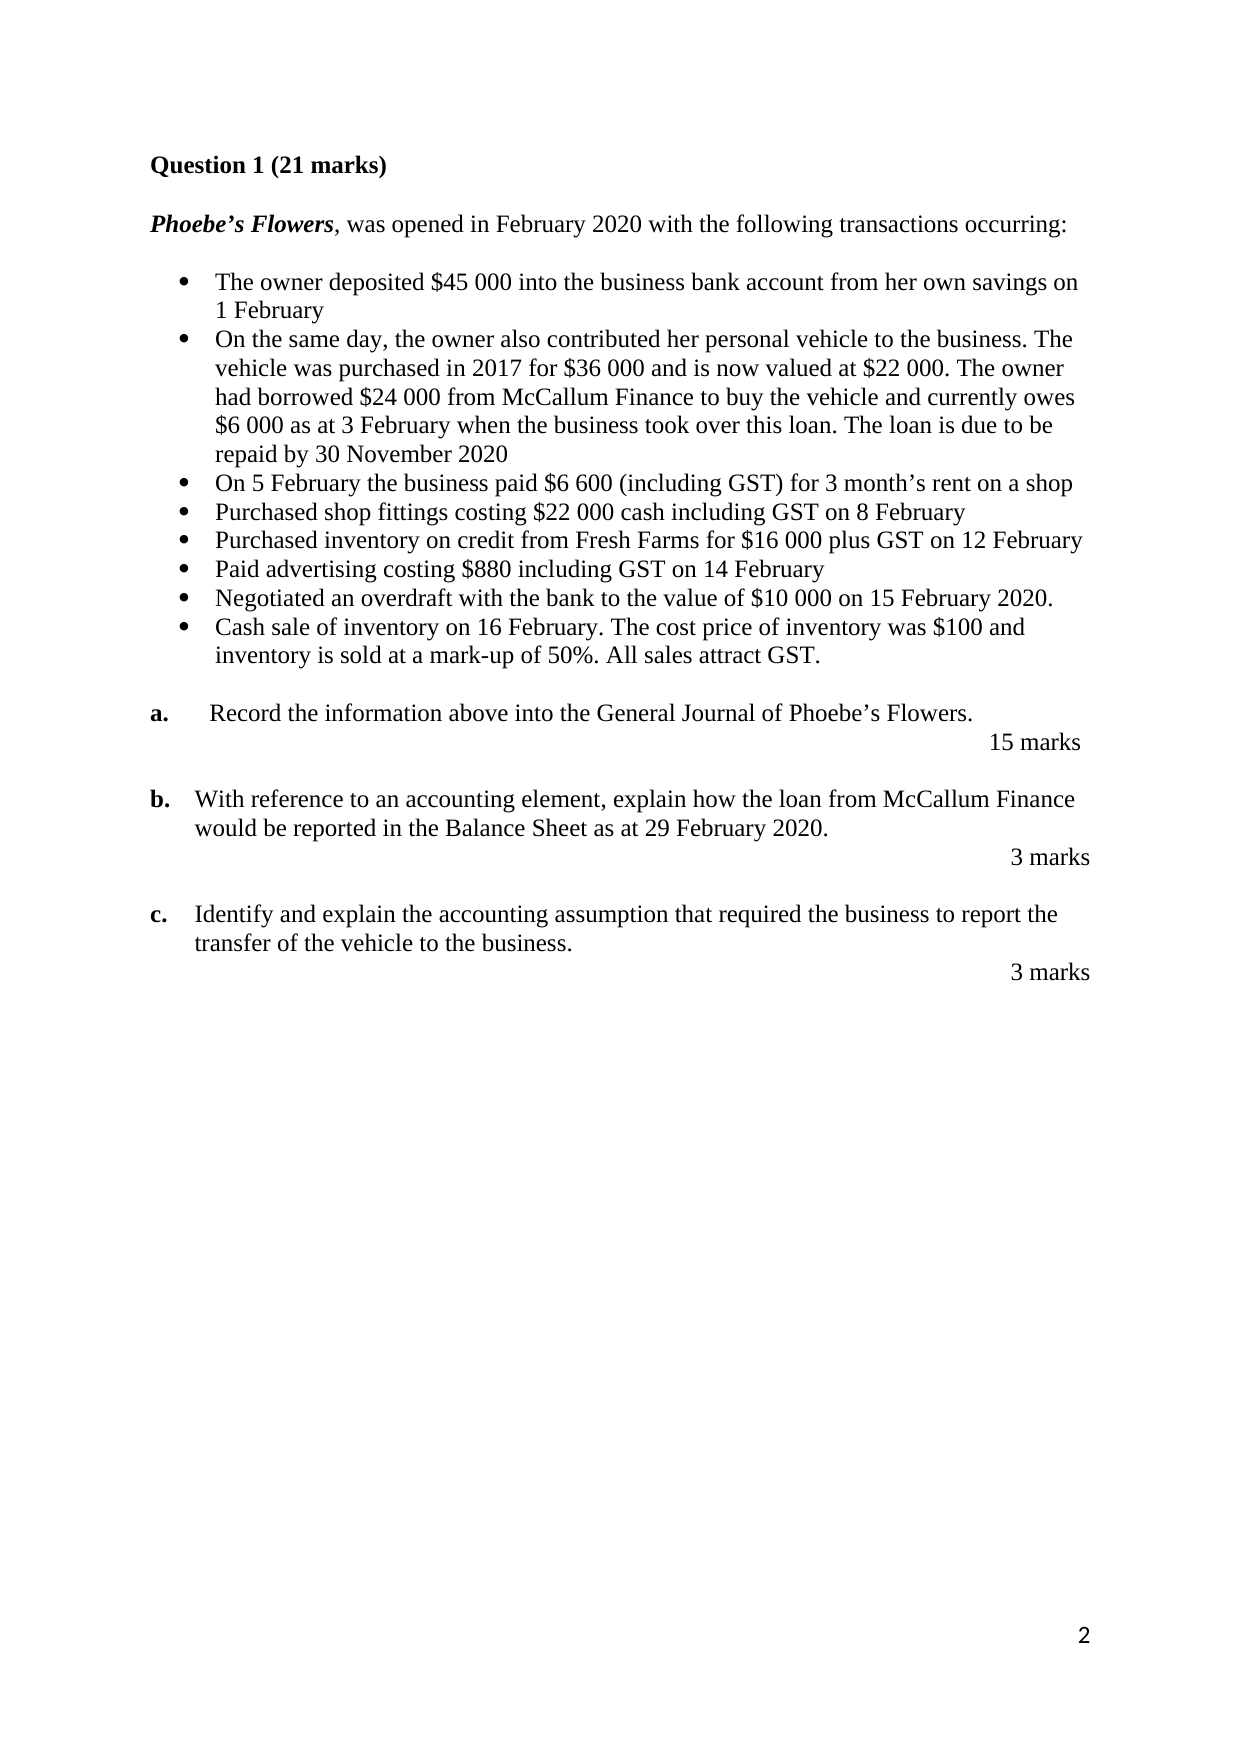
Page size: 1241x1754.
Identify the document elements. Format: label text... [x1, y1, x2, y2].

text 15 marks [150, 727, 1081, 756]
list Purchased shop fittings costing $22 000 cash including GST on 8 February [179, 497, 1090, 526]
list Cash sale of inventory on 16 February. The cost price of inventory was $100 and inventory is sold at a mark-up of 50%. All sales attract GST. [179, 612, 1090, 669]
list 3 marks [194, 957, 1090, 986]
list On 5 February the business paid $6 600 (including GST) for 3 month’s rent on a shop [179, 468, 1090, 497]
list Purchased inventory on credit from Fresh Farms for $16 000 plus GST on 12 February [179, 526, 1090, 554]
list On the same day, the owner also contributed her personal vehicle to the business. The vehicle was purchased in 2017 for $36 000 and is now valued at $22 000. The owner had borrowed $24 000 from McCallum Finance to buy the vehicle and currently owes $6 000 as at 3 February when the business took over this loan. The loan is due to be repaid by 30 November 2020 [179, 324, 1090, 468]
list Negotiated an overdraft with the bank to the value of $10 000 on 15 February 2020. [179, 583, 1090, 612]
list Phoebe’s Flowers, was opened in February 2020 with the following transactions occurring: [150, 209, 1090, 238]
list Paid advertising costing $880 including GST on 14 February [179, 554, 1090, 583]
list 3 marks [194, 842, 1090, 871]
text Question 1 (21 marks) [150, 150, 1090, 179]
list Record the information above into the General Journal of Phoebe’s Flowers. [150, 698, 1090, 727]
list The owner deposited $45 000 into the business bank account from her own savings on 1 February [179, 267, 1090, 324]
list With reference to an accounting element, explain how the loan from McCallum Finance would be reported in the Balance Sheet as at 29 February 2020. [150, 784, 1090, 842]
list Identify and explain the accounting assumption that required the business to report the transfer of the vehicle to the business. [150, 899, 1090, 957]
